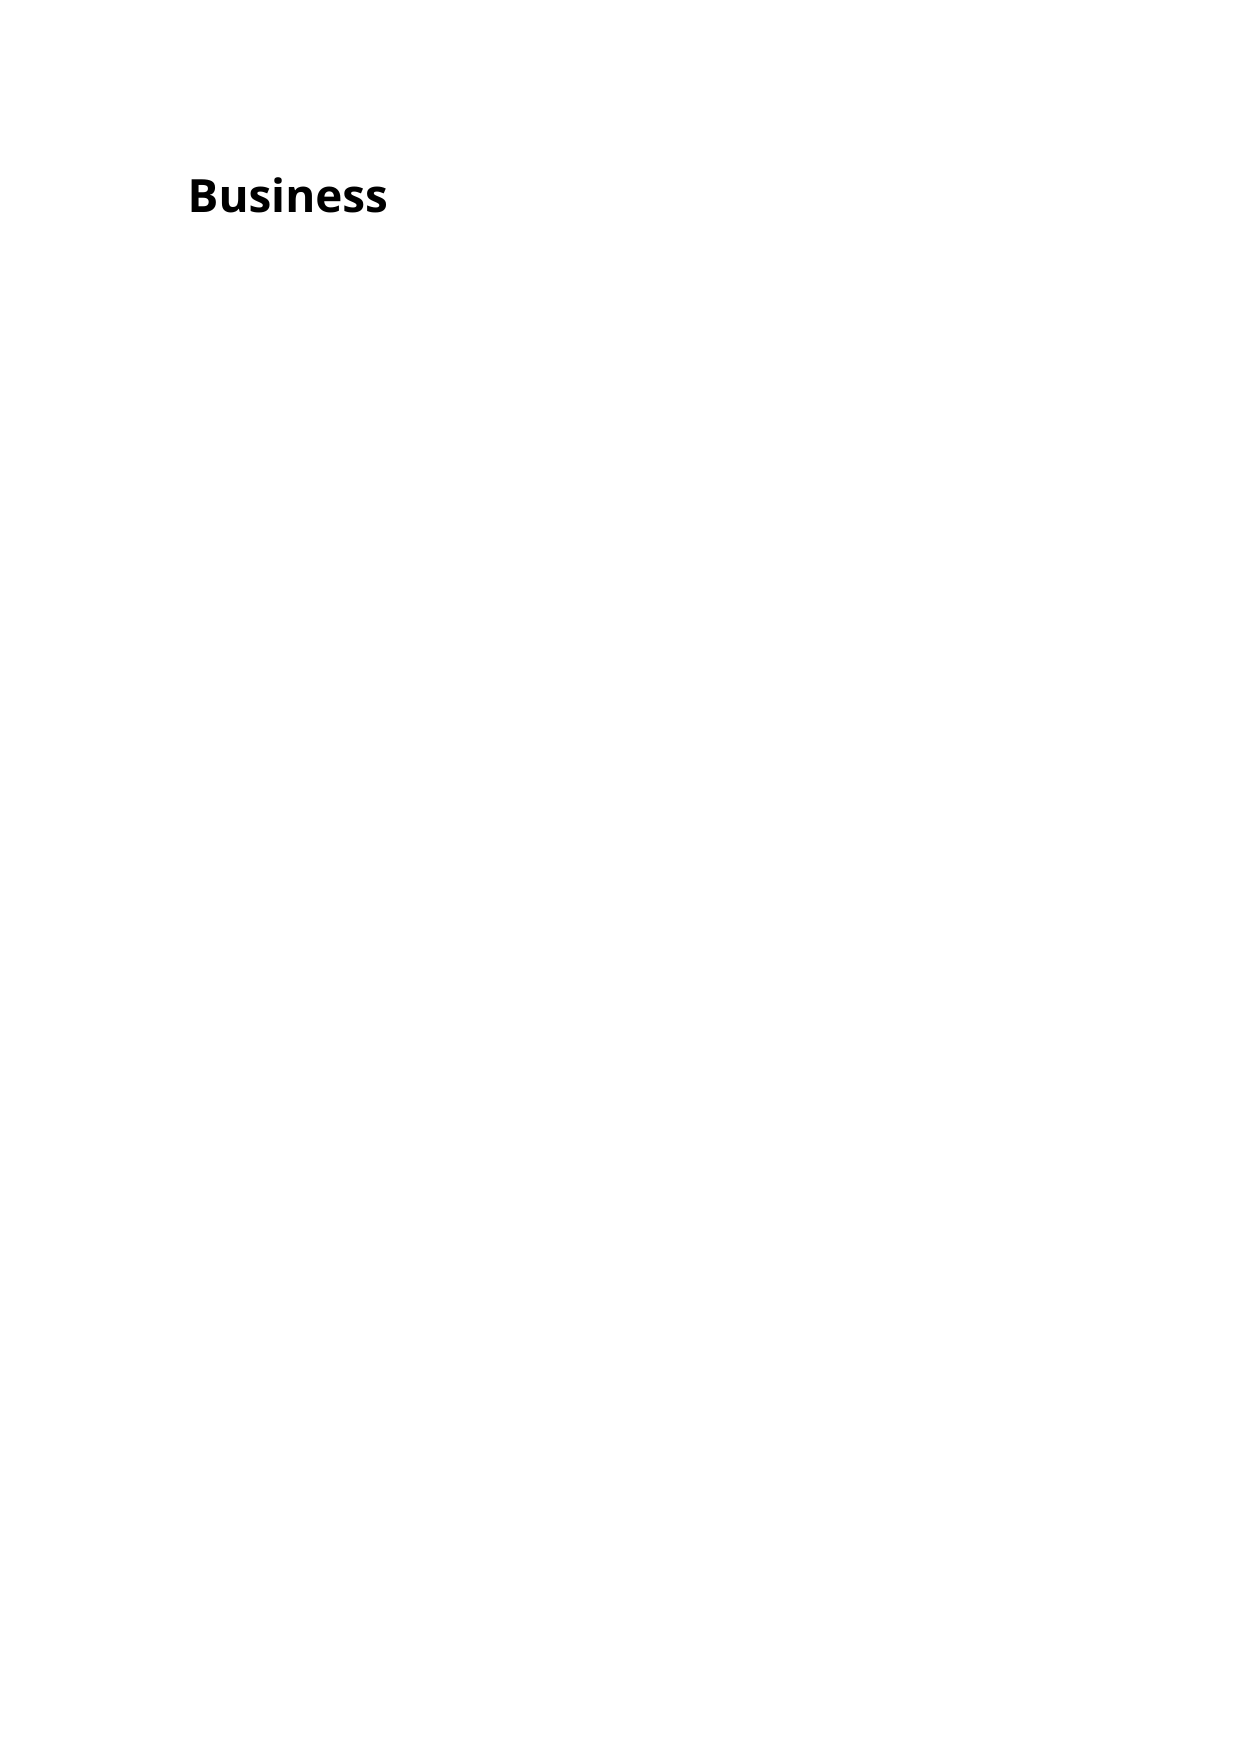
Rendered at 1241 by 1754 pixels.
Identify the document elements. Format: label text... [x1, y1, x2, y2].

subtitle Business [187, 162, 1053, 227]
